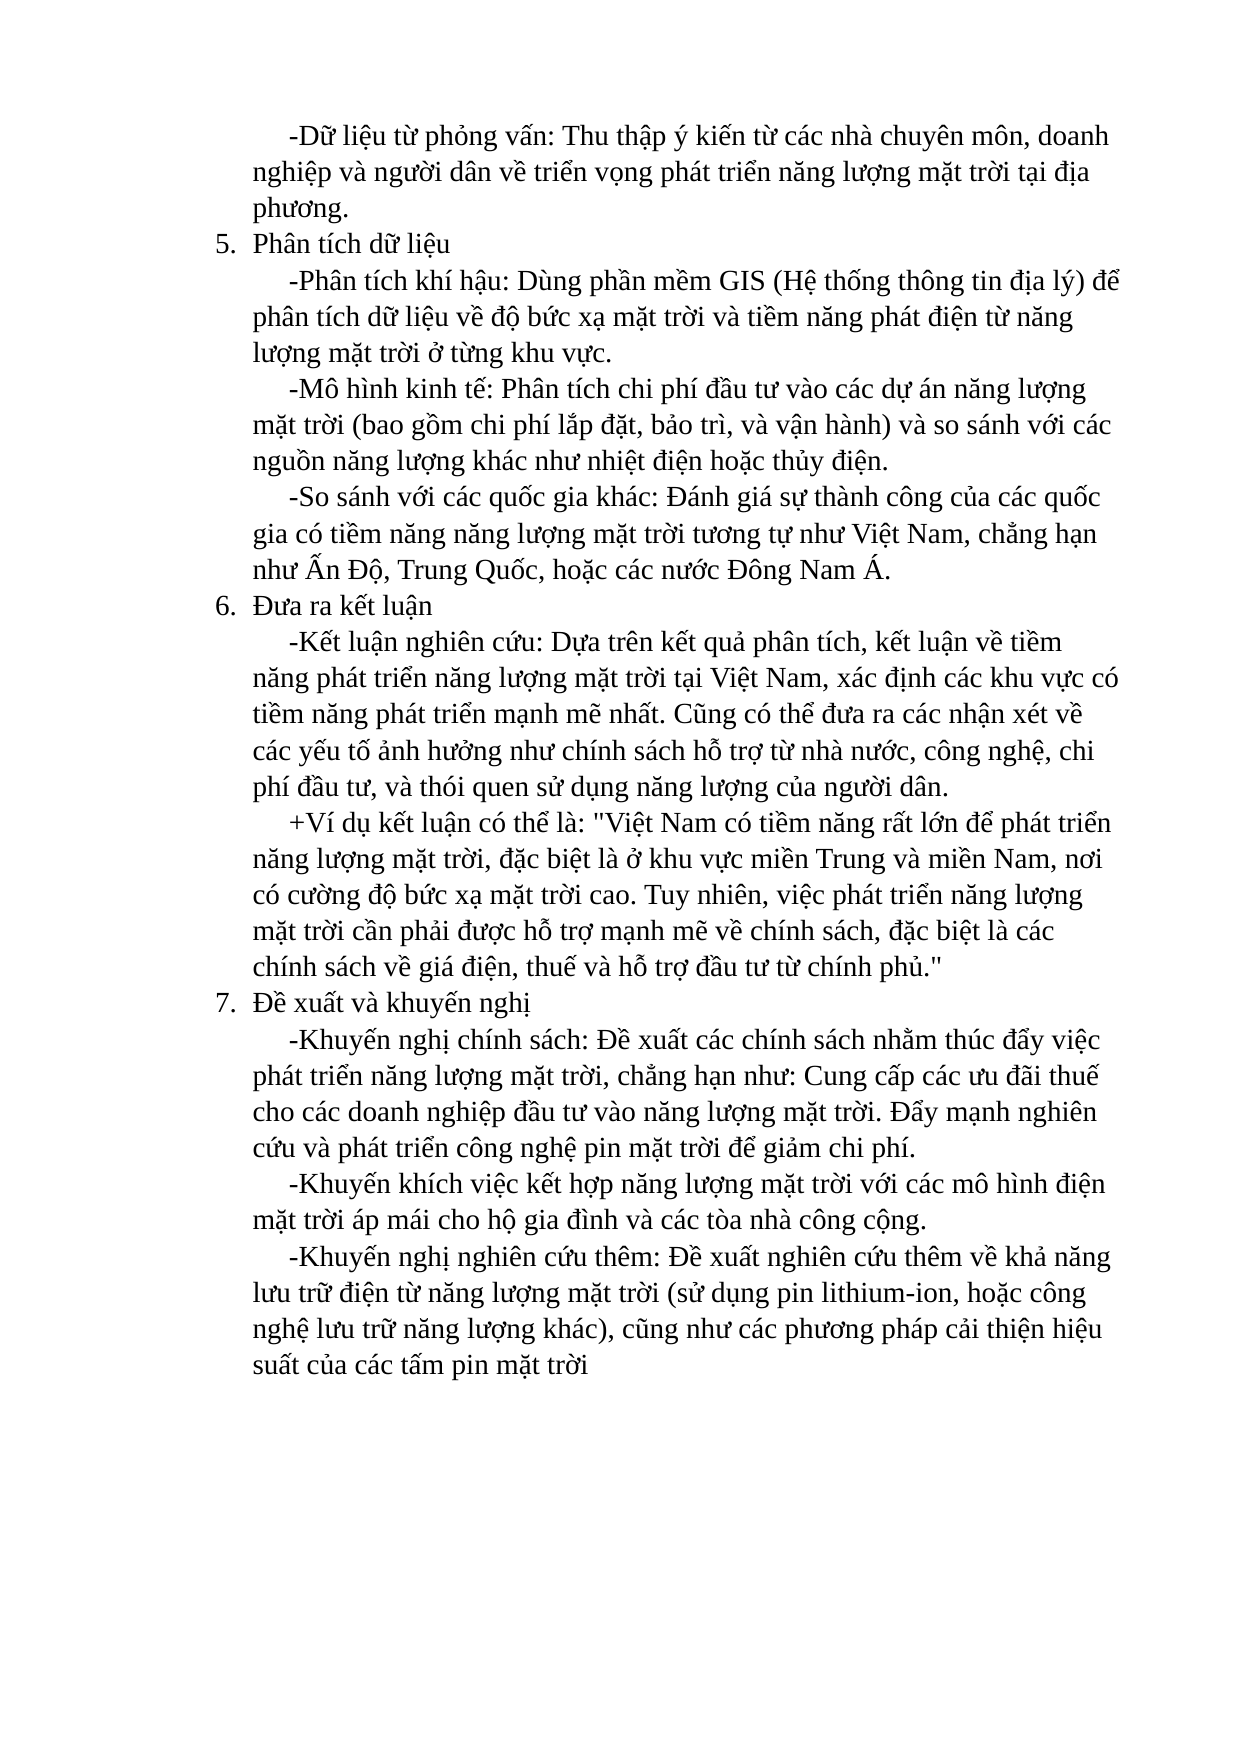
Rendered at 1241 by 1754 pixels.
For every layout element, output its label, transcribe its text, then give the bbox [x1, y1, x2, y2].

list -Khuyến nghị chính sách: Đề xuất các chính sách nhằm thúc đẩy việc phát triển năng lượng mặt trời, chẳng hạn như: Cung cấp các ưu đãi thuế cho các doanh nghiệp đầu tư vào năng lượng mặt trời. Đẩy mạnh nghiên cứu và phát triển công nghệ pin mặt trời để giảm chi phí. [252, 1022, 1122, 1164]
list Phân tích dữ liệu [215, 227, 1122, 260]
list -Phân tích khí hậu: Dùng phần mềm GIS (Hệ thống thông tin địa lý) để phân tích dữ liệu về độ bức xạ mặt trời và tiềm năng phát điện từ năng lượng mặt trời ở từng khu vực. [252, 263, 1122, 368]
list Đưa ra kết luận [215, 588, 1122, 622]
list +Ví dụ kết luận có thể là: "Việt Nam có tiềm năng rất lớn để phát triển năng lượng mặt trời, đặc biệt là ở khu vực miền Trung và miền Nam, nơi có cường độ bức xạ mặt trời cao. Tuy nhiên, việc phát triển năng lượng mặt trời cần phải được hỗ trợ mạnh mẽ về chính sách, đặc biệt là các chính sách về giá điện, thuế và hỗ trợ đầu tư từ chính phủ." [252, 805, 1122, 983]
list -Mô hình kinh tế: Phân tích chi phí đầu tư vào các dự án năng lượng mặt trời (bao gồm chi phí lắp đặt, bảo trì, và vận hành) và so sánh với các nguồn năng lượng khác như nhiệt điện hoặc thủy điện. [252, 371, 1122, 477]
list -Khuyến nghị nghiên cứu thêm: Đề xuất nghiên cứu thêm về khả năng lưu trữ điện từ năng lượng mặt trời (sử dụng pin lithium-ion, hoặc công nghệ lưu trữ năng lượng khác), cũng như các phương pháp cải thiện hiệu suất của các tấm pin mặt trời [252, 1239, 1122, 1381]
list -So sánh với các quốc gia khác: Đánh giá sự thành công của các quốc gia có tiềm năng năng lượng mặt trời tương tự như Việt Nam, chẳng hạn như Ấn Độ, Trung Quốc, hoặc các nước Đông Nam Á. [252, 479, 1122, 585]
list -Khuyến khích việc kết hợp năng lượng mặt trời với các mô hình điện mặt trời áp mái cho hộ gia đình và các tòa nhà công cộng. [252, 1166, 1122, 1236]
list -Dữ liệu từ phỏng vấn: Thu thập ý kiến từ các nhà chuyên môn, doanh nghiệp và người dân về triển vọng phát triển năng lượng mặt trời tại địa phương. [252, 118, 1122, 224]
list -Kết luận nghiên cứu: Dựa trên kết quả phân tích, kết luận về tiềm năng phát triển năng lượng mặt trời tại Việt Nam, xác định các khu vực có tiềm năng phát triển mạnh mẽ nhất. Cũng có thể đưa ra các nhận xét về các yếu tố ảnh hưởng như chính sách hỗ trợ từ nhà nước, công nghệ, chi phí đầu tư, và thói quen sử dụng năng lượng của người dân. [252, 624, 1122, 802]
list Đề xuất và khuyến nghị [215, 986, 1122, 1019]
